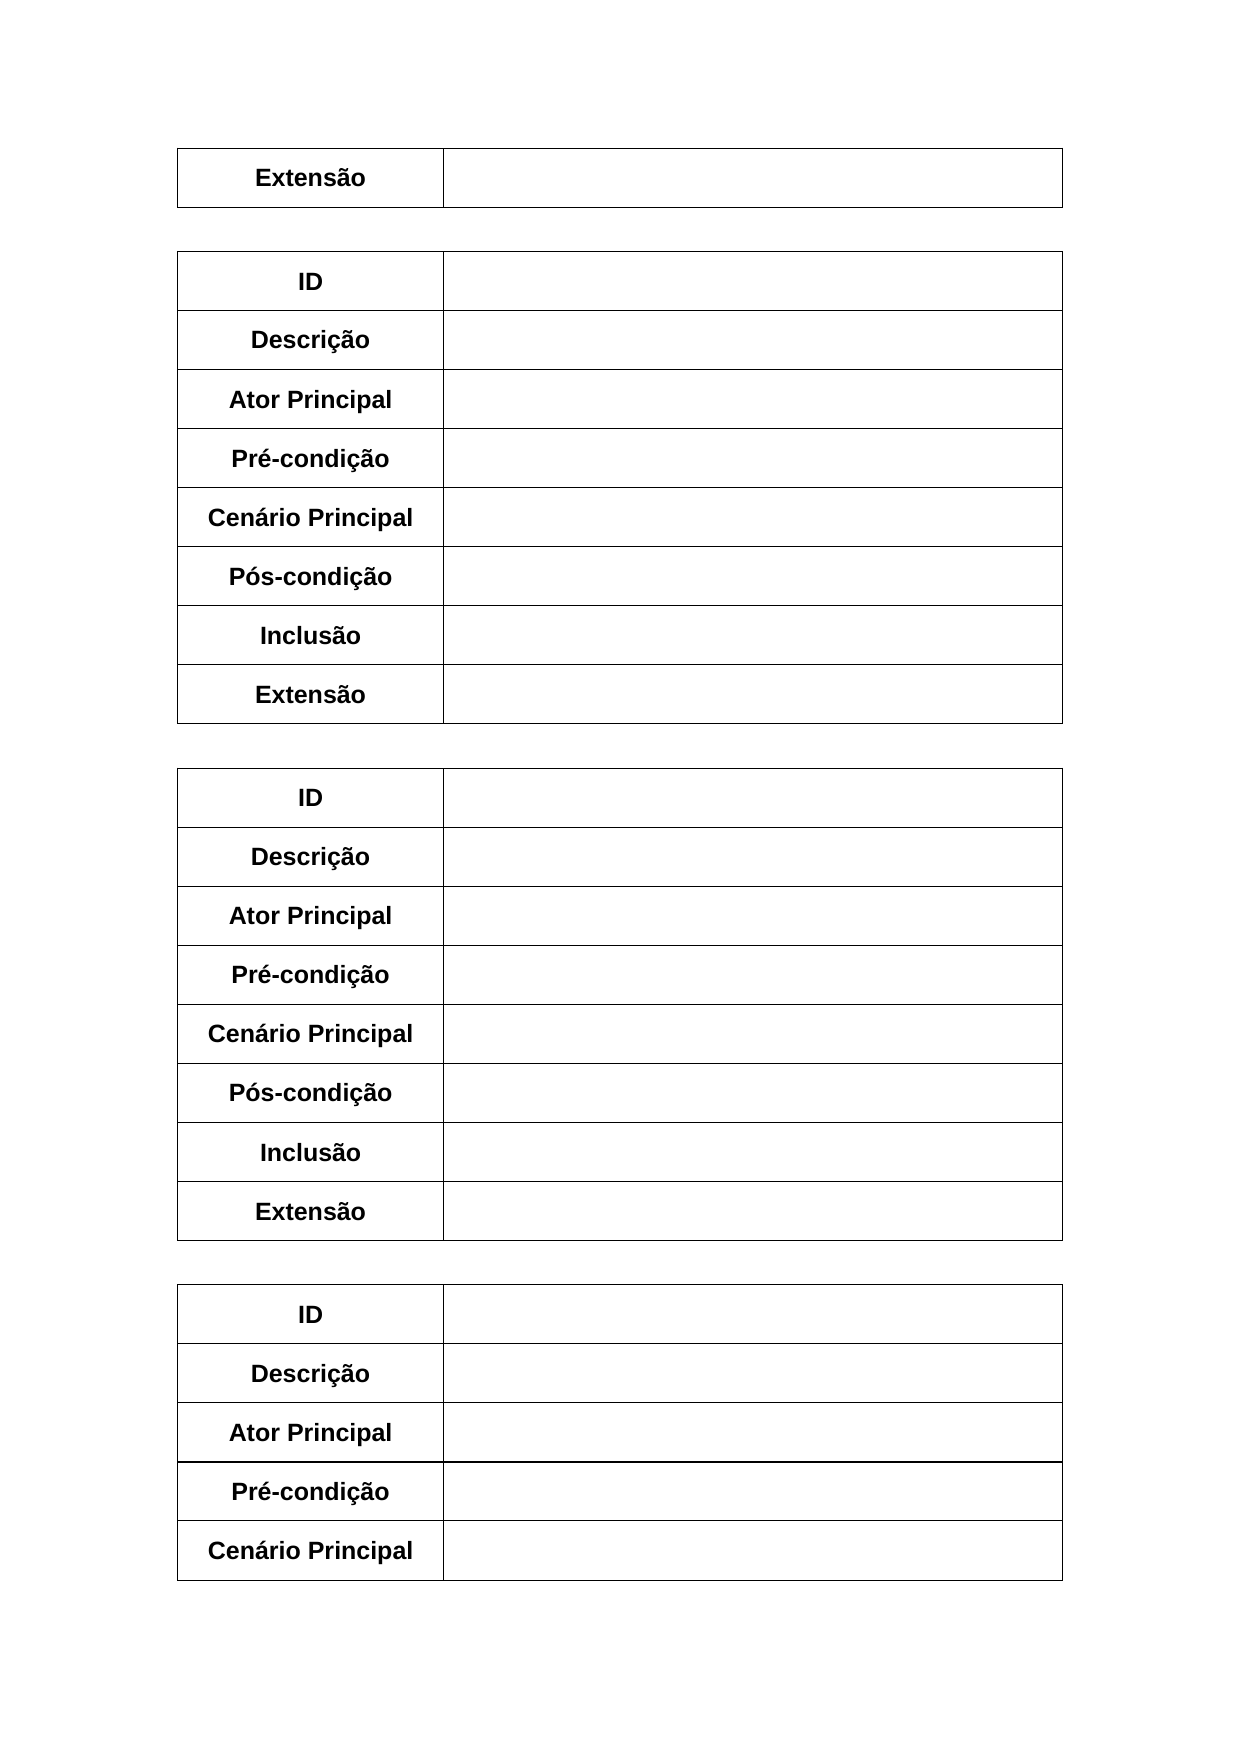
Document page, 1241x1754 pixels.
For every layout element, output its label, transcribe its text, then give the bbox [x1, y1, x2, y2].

table_cell [444, 429, 1062, 487]
table_cell [444, 488, 1062, 546]
table_cell Pós-condição [178, 1064, 443, 1122]
table_cell Extensão [178, 1182, 443, 1240]
table_cell [444, 1403, 1062, 1461]
table_cell [444, 828, 1062, 886]
table_header [444, 1285, 1062, 1343]
table_cell Cenário Principal [178, 488, 443, 546]
table_cell Pré-condição [178, 429, 443, 487]
table_cell Cenário Principal [178, 1005, 443, 1063]
table_cell [444, 547, 1062, 605]
table_cell Descrição [178, 311, 443, 369]
table_cell Ator Principal [178, 1403, 443, 1461]
table_cell [444, 1123, 1062, 1181]
table_cell [444, 1005, 1062, 1063]
table_cell Descrição [178, 1344, 443, 1402]
table_cell Extensão [178, 149, 443, 207]
table_cell [444, 1463, 1062, 1520]
table_cell Pós-condição [178, 547, 443, 605]
table_cell Inclusão [178, 606, 443, 664]
table_cell Descrição [178, 828, 443, 886]
table_cell [444, 606, 1062, 664]
table_cell [444, 946, 1062, 1004]
table_cell [444, 1064, 1062, 1122]
table_cell [444, 1521, 1062, 1579]
table_cell Ator Principal [178, 887, 443, 945]
table_cell Pré-condição [178, 1463, 443, 1520]
table_cell [444, 1344, 1062, 1402]
table_cell Pré-condição [178, 946, 443, 1004]
table_header [444, 769, 1062, 827]
table_cell Inclusão [178, 1123, 443, 1181]
table_cell Cenário Principal [178, 1521, 443, 1579]
table_header [444, 252, 1062, 310]
table_cell [444, 887, 1062, 945]
table_cell Extensão [178, 665, 443, 723]
table_cell [444, 370, 1062, 428]
table_header ID [178, 769, 443, 827]
table_cell [444, 665, 1062, 723]
table_cell [444, 1182, 1062, 1240]
table_cell Ator Principal [178, 370, 443, 428]
table_cell [444, 149, 1062, 207]
table_header ID [178, 252, 443, 310]
table_header ID [178, 1285, 443, 1343]
table_cell [444, 311, 1062, 369]
